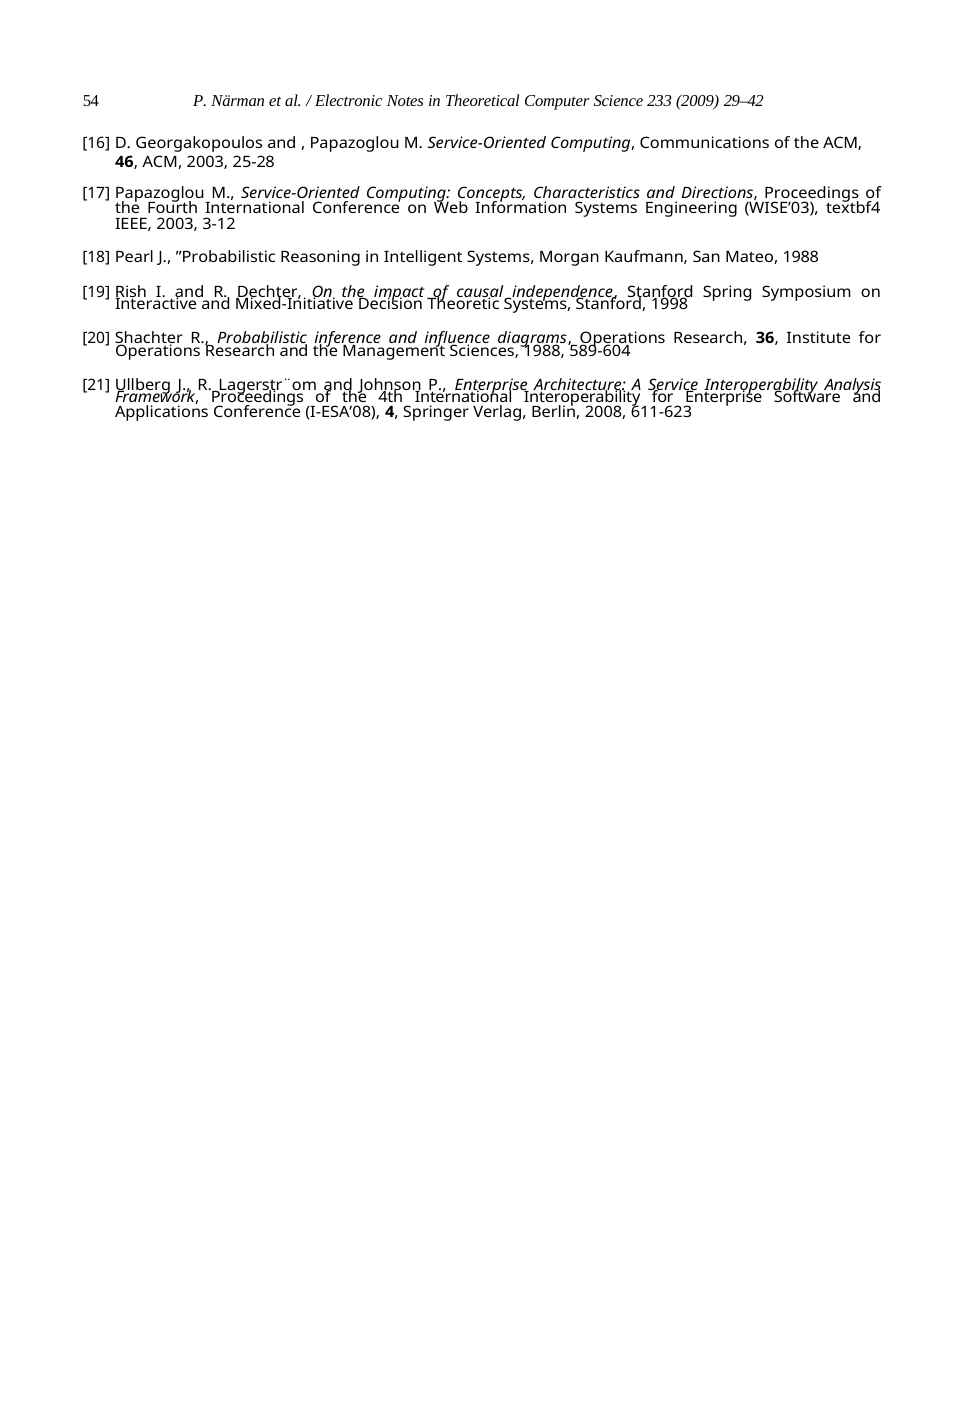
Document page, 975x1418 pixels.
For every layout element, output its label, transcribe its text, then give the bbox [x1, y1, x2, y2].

list Papazoglou M., Service-Oriented Computing: Concepts, Characteristics and Directions, Proceedings of the Fourth International Conference on Web Information Systems Engineering (WISE’03), textbf4 IEEE, 2003, 3-12 [82, 186, 881, 234]
list Shachter R., Probabilistic inference and influence diagrams, Operations Research, 36, Institute for Operations Research and the Management Sciences, 1988, 589-604 [82, 332, 881, 361]
list Ullberg J., R. Lagerstr¨om and Johnson P., Enterprise Architecture: A Service Interoperability Analysis Framework, Proceedings of the 4th International Interoperability for Enterprise Software and Applications Conference (I-ESA’08), 4, Springer Verlag, Berlin, 2008, 611-623 [82, 378, 881, 422]
list Rish I. and R. Dechter, On the impact of causal independence, Stanford Spring Symposium on Interactive and Mixed-Initiative Decision Theoretic Systems, Stanford, 1998 [82, 286, 881, 314]
list D. Georgakopoulos and , Papazoglou M. Service-Oriented Computing, Communications of the ACM, [82, 134, 904, 152]
text 46, ACM, 2003, 25-28 [115, 152, 904, 172]
list Pearl J., ”Probabilistic Reasoning in Intelligent Systems, Morgan Kaufmann, San Mateo, 1988 [82, 246, 904, 267]
